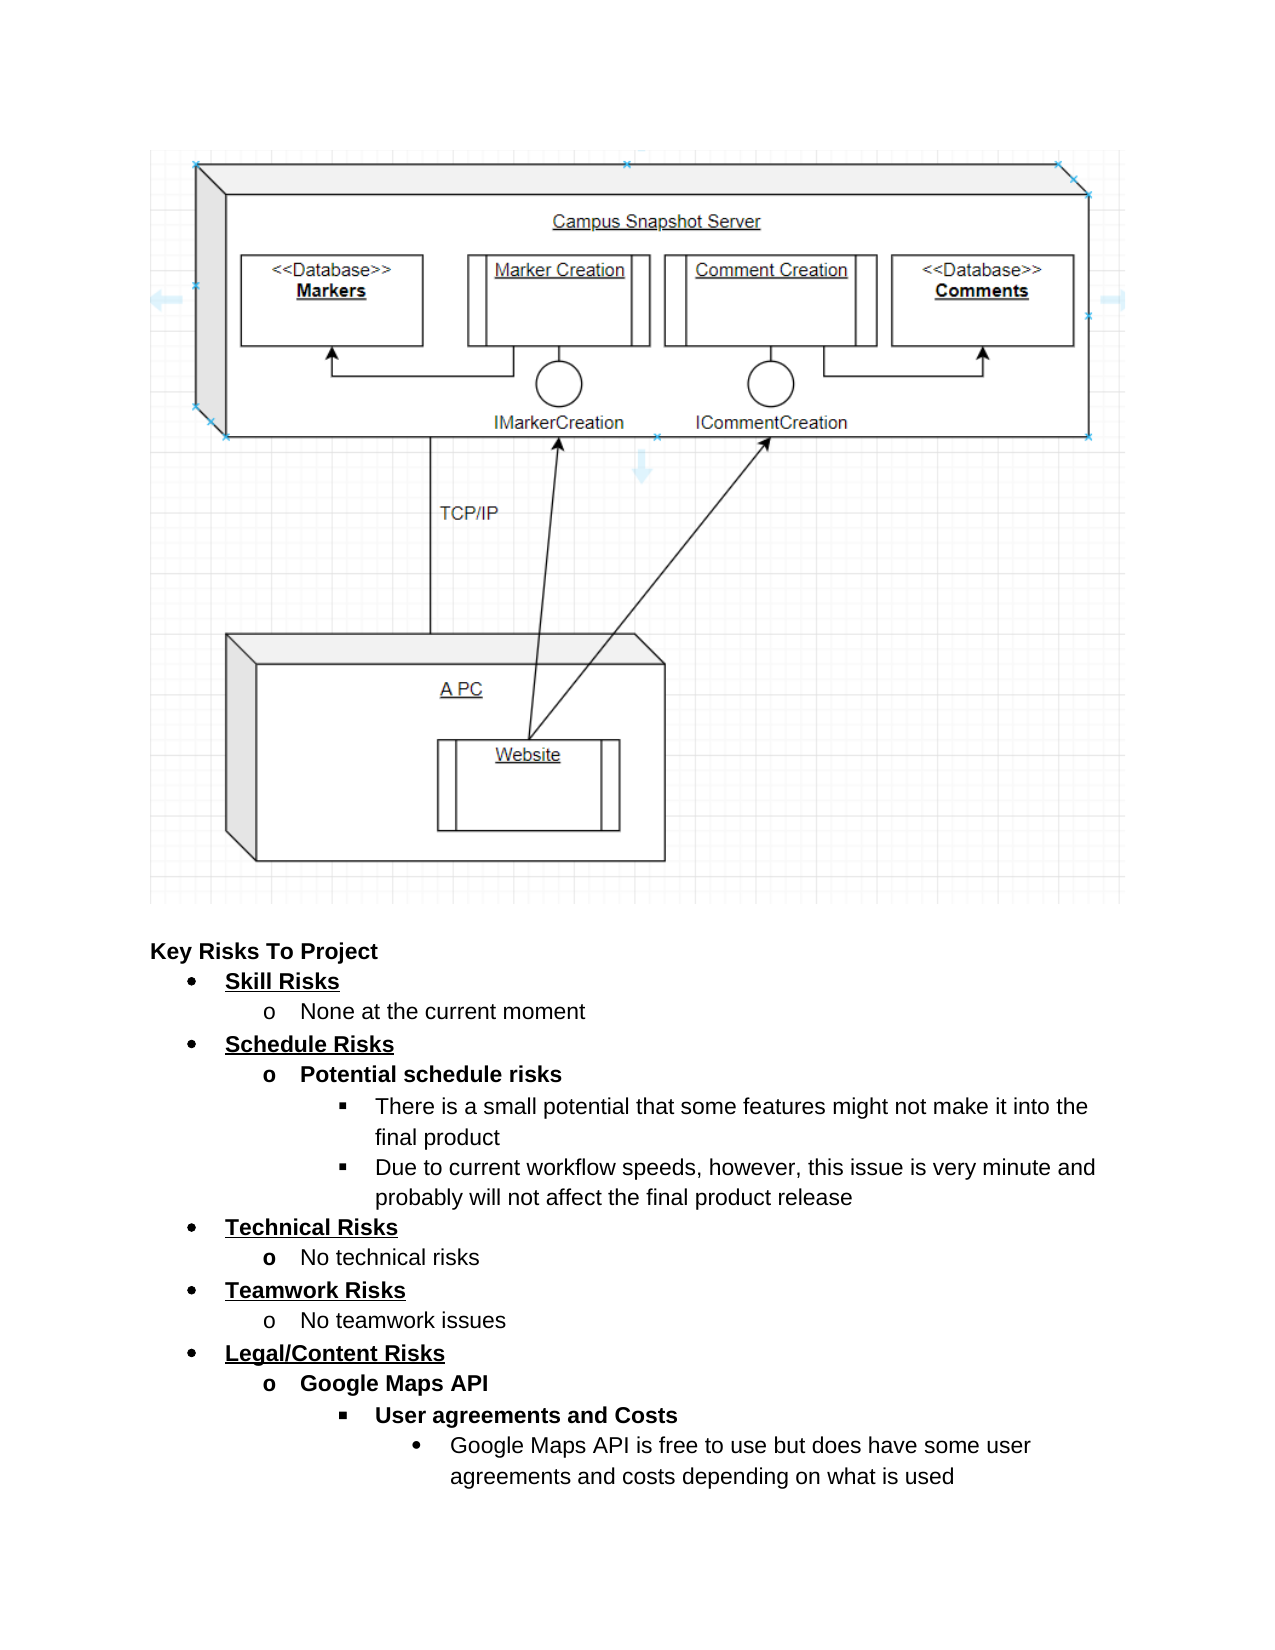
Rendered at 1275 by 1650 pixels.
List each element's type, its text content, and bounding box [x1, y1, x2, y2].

list Google Maps API [262, 1370, 1125, 1398]
list Schedule Risks [187, 1031, 1125, 1057]
list Due to current workflow speeds, however, this issue is very minute and probably will not affect the final product release [337, 1154, 1125, 1210]
text Key Risks To Project [150, 938, 1125, 964]
list None at the current moment [262, 998, 1125, 1026]
list Google Maps API is free to use but does have some user agreements and costs depending on what is used [412, 1432, 1125, 1489]
list Legal/Content Risks [187, 1339, 1125, 1366]
list Potential schedule risks [262, 1061, 1125, 1089]
list User agreements and Costs [337, 1402, 1125, 1429]
list There is a small potential that some features might not make it into the final product [337, 1093, 1125, 1150]
list No teamwork issues [262, 1307, 1125, 1335]
picture [150, 150, 1125, 904]
list No technical risks [262, 1244, 1125, 1273]
list Teamwork Risks [187, 1277, 1125, 1303]
list Technical Risks [187, 1214, 1125, 1241]
list Skill Risks [187, 968, 1125, 994]
